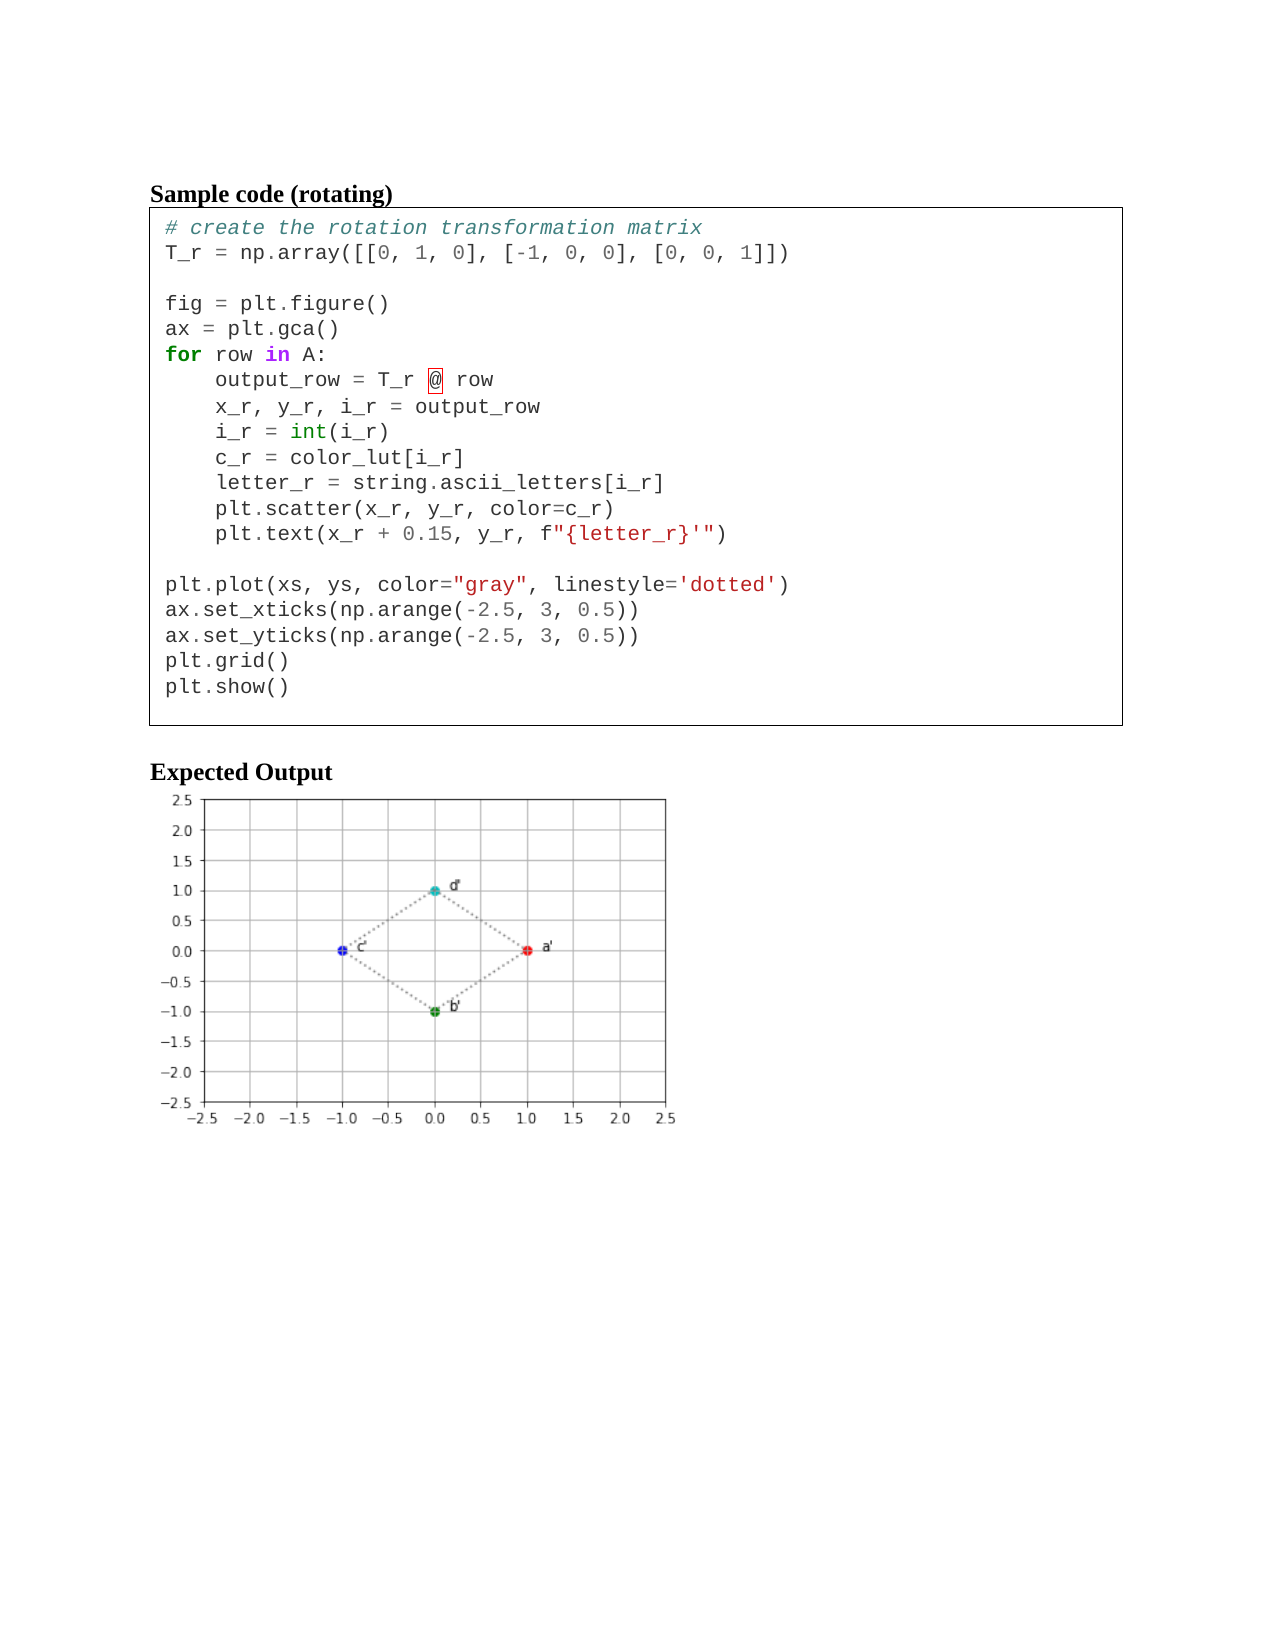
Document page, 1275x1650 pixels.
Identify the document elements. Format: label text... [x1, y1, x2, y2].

text Sample code (rotating) [150, 179, 1125, 207]
picture [150, 786, 686, 1135]
text Expected Output [150, 757, 1125, 786]
